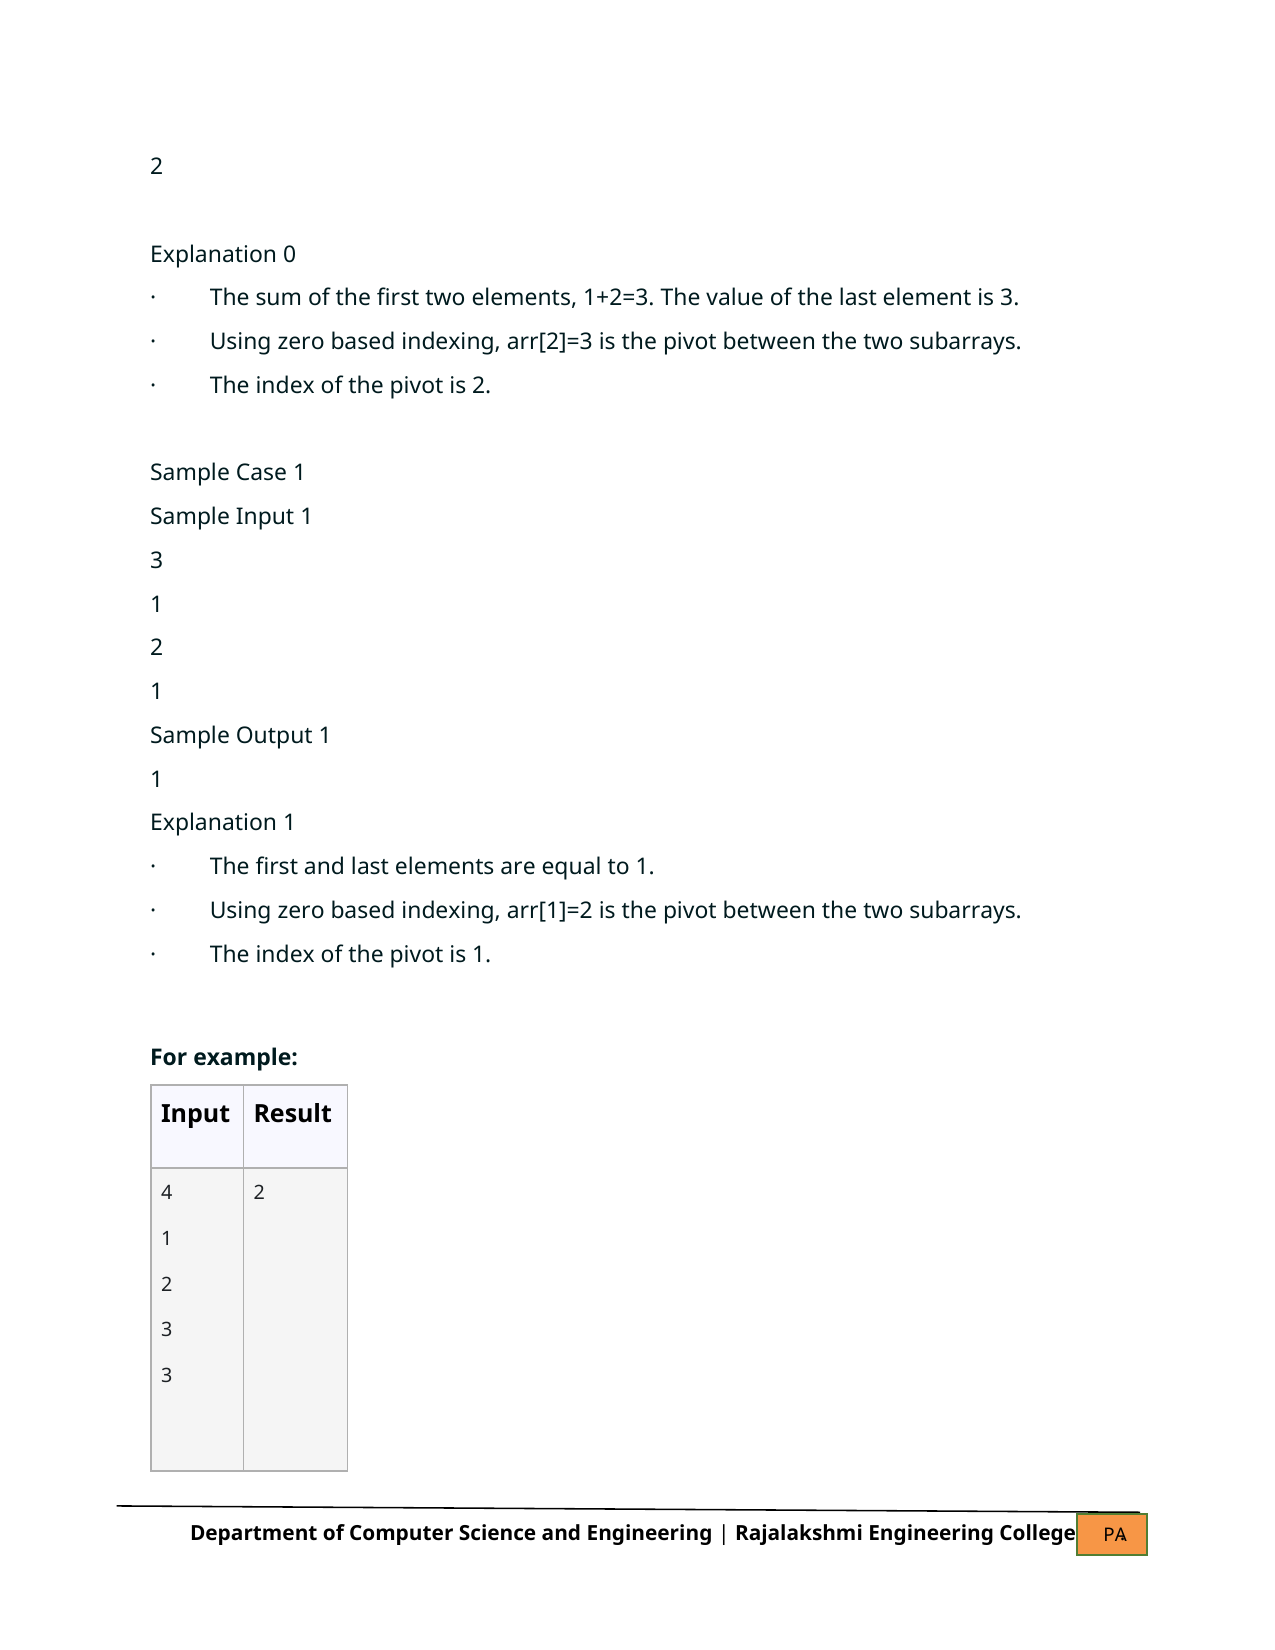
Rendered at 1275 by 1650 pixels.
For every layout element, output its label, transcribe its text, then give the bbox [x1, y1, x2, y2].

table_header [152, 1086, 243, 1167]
text · The index of the pivot is 2. [150, 369, 1125, 400]
text · Using zero based indexing, arr[1]=2 is the pivot between the two subarrays. [150, 894, 1125, 925]
text · The first and last elements are equal to 1. [150, 850, 1125, 881]
text Sample Output 1 [150, 719, 1125, 750]
text · Using zero based indexing, arr[2]=3 is the pivot between the two subarrays. [150, 325, 1125, 356]
text Explanation 1 [150, 806, 1125, 837]
text For example: [150, 1041, 1125, 1072]
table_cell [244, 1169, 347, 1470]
text Sample Input 1 [150, 500, 1125, 531]
text Explanation 0 [150, 237, 1125, 269]
text Sample Case 1 [150, 456, 1125, 487]
text · The sum of the first two elements, 1+2=3. The value of the last element is 3. [150, 281, 1125, 312]
text 1 [150, 675, 1125, 706]
text 2 [150, 631, 1125, 662]
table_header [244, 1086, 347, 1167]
text 1 [150, 587, 1125, 619]
text 1 [150, 762, 1125, 794]
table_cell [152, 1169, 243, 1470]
text 3 [150, 544, 1125, 575]
text 2 [150, 150, 1125, 181]
text · The index of the pivot is 1. [150, 937, 1125, 969]
